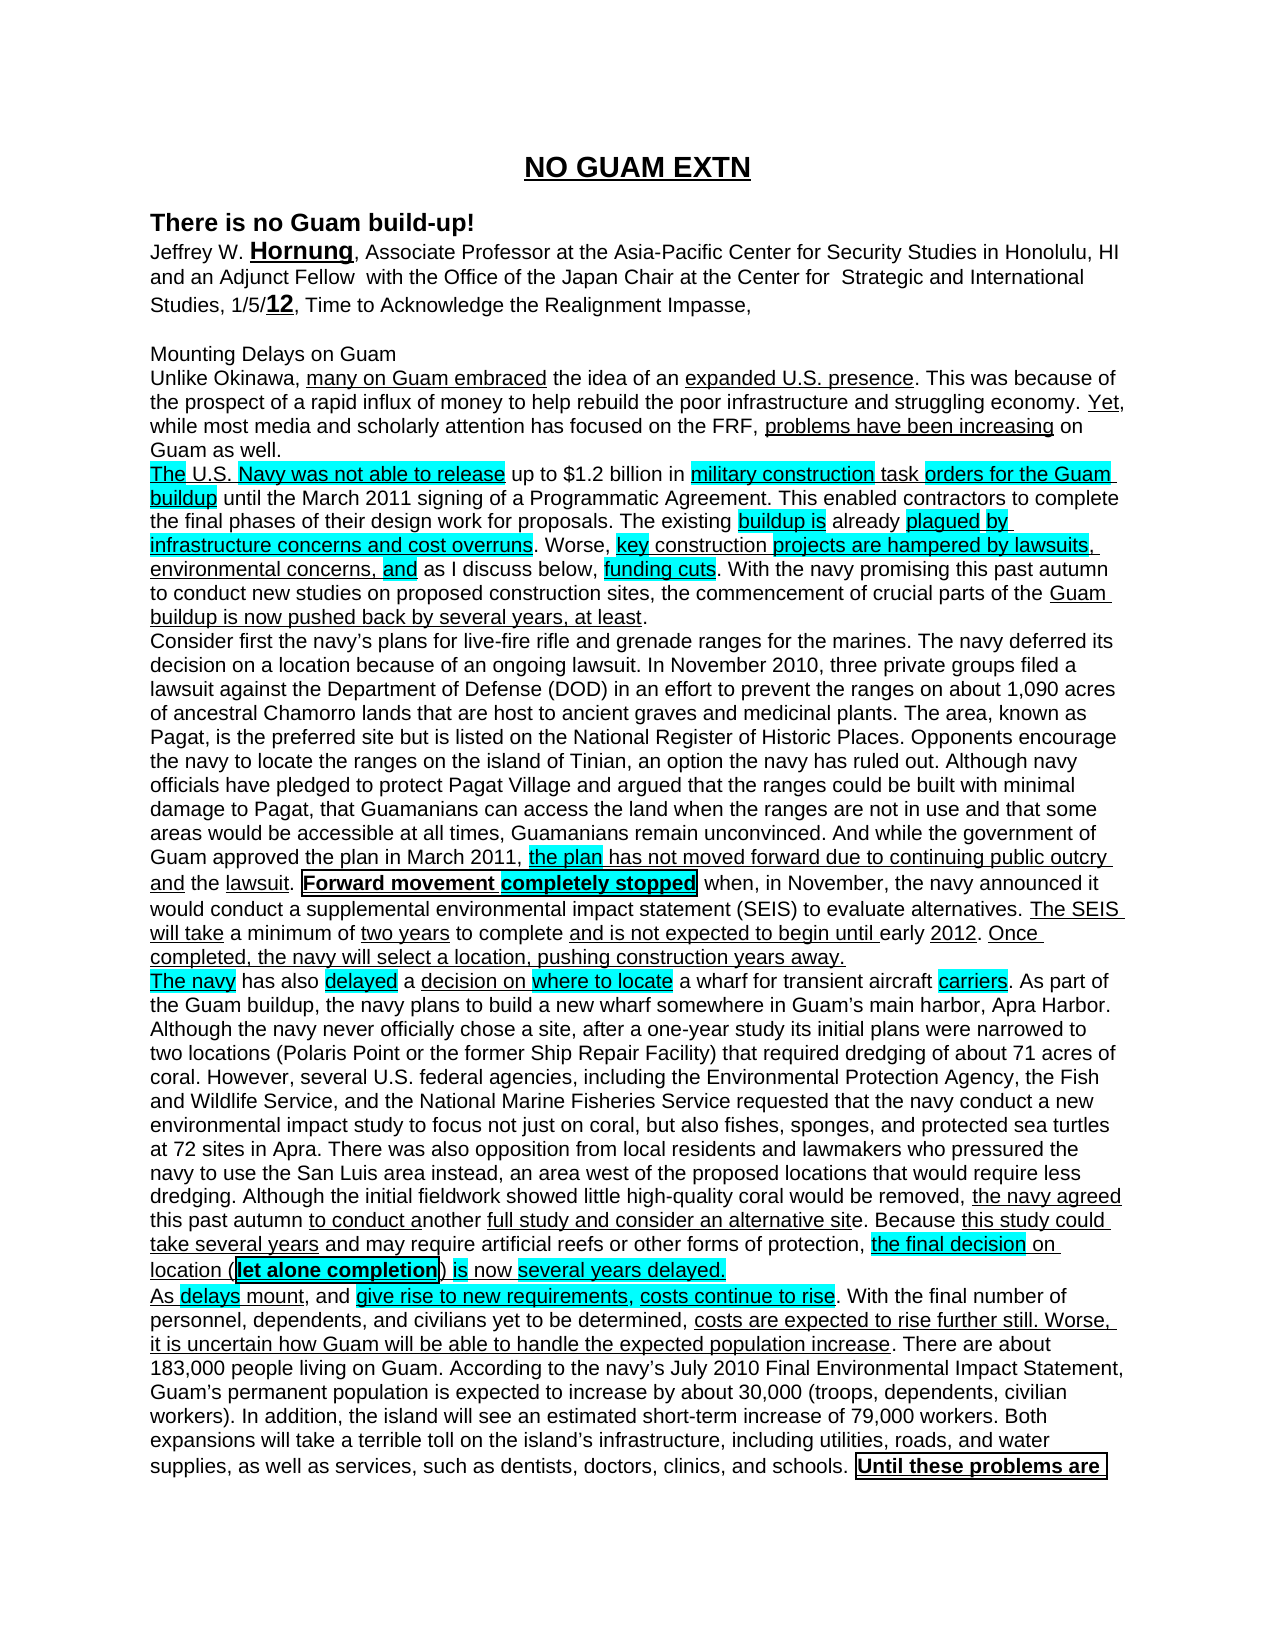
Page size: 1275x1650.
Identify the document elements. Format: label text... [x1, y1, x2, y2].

text The navy has also delayed a decision on where to locate a wharf for transient aircraft carriers. As part of the Guam buildup, the navy plans to build a new wharf somewhere in Guam’s main harbor, Apra Harbor. Although the navy never officially chose a site, after a one-year study its initial plans were narrowed to two locations (Polaris Point or the former Ship Repair Facility) that required dredging of about 71 acres of coral. However, several U.S. federal agencies, including the Environmental Protection Agency, the Fish and Wildlife Service, and the National Marine Fisheries Service requested that the navy conduct a new environmental impact study to focus not just on coral, but also fishes, sponges, and protected sea turtles at 72 sites in Apra. There was also opposition from local residents and lawmakers who pressured the navy to use the San Luis area instead, an area west of the proposed locations that would require less dredging. Although the initial fieldwork showed little high-quality coral would be removed, the navy agreed this past autumn to conduct another full study and consider an alternative site. Because this study could take several years and may require artificial reefs or other forms of protection, the final decision on location (let alone completion) is now several years delayed. [150, 969, 1125, 1284]
text Jeffrey W. Hornung, Associate Professor at the Asia-Pacific Center for Security Studies in Honolulu, HI and an Adjunct Fellow with the Office of the Japan Chair at the Center for Strategic and International Studies, 1/5/12, Time to Acknowledge the Realignment Impasse, [150, 236, 1125, 318]
text Consider first the navy’s plans for live-fire rifle and grenade ranges for the marines. The navy deferred its decision on a location because of an ongoing lawsuit. In November 2010, three private groups filed a lawsuit against the Department of Defense (DOD) in an effort to prevent the ranges on about 1,090 acres of ancestral Chamorro lands that are host to ancient graves and medicinal plants. The area, known as Pagat, is the preferred site but is listed on the National Register of Historic Places. Opponents encourage the navy to locate the ranges on the island of Tinian, an option the navy has ruled out. Although navy officials have pledged to protect Pagat Village and argued that the ranges could be built with minimal damage to Pagat, that Guamanians can access the land when the ranges are not in use and that some areas would be accessible at all times, Guamanians remain unconvinced. And while the government of Guam approved the plan in March 2011, the plan has not moved forward due to continuing public outcry and the lawsuit. Forward movement completely stopped when, in November, the navy announced it would conduct a supplemental environmental impact statement (SEIS) to evaluate alternatives. The SEIS will take a minimum of two years to complete and is not expected to begin until early 2012. Once completed, the navy will select a location, pushing construction years away. [150, 629, 1125, 969]
subtitle There is no Guam build-up! [150, 207, 1125, 236]
text Unlike Okinawa, many on Guam embraced the idea of an expanded U.S. presence. This was because of the prospect of a rapid influx of money to help rebuild the poor infrastructure and struggling economy. Yet, while most media and scholarly attention has focused on the FRF, problems have been increasing on Guam as well. [150, 366, 1125, 461]
text The U.S. Navy was not able to release up to $1.2 billion in military construction task orders for the Guam buildup until the March 2011 signing of a Programmatic Agreement. This enabled contractors to complete the final phases of their design work for proposals. The existing buildup is already plagued by infrastructure concerns and cost overruns. Worse, key construction projects are hampered by lawsuits, environmental concerns, and as I discuss below, funding cuts. With the navy promising this past autumn to conduct new studies on proposed construction sites, the commencement of crucial parts of the Guam buildup is now pushed back by several years, at least. [150, 461, 1125, 629]
subtitle No Guam Extn [150, 150, 1125, 183]
text Mounting Delays on Guam [150, 342, 1125, 366]
